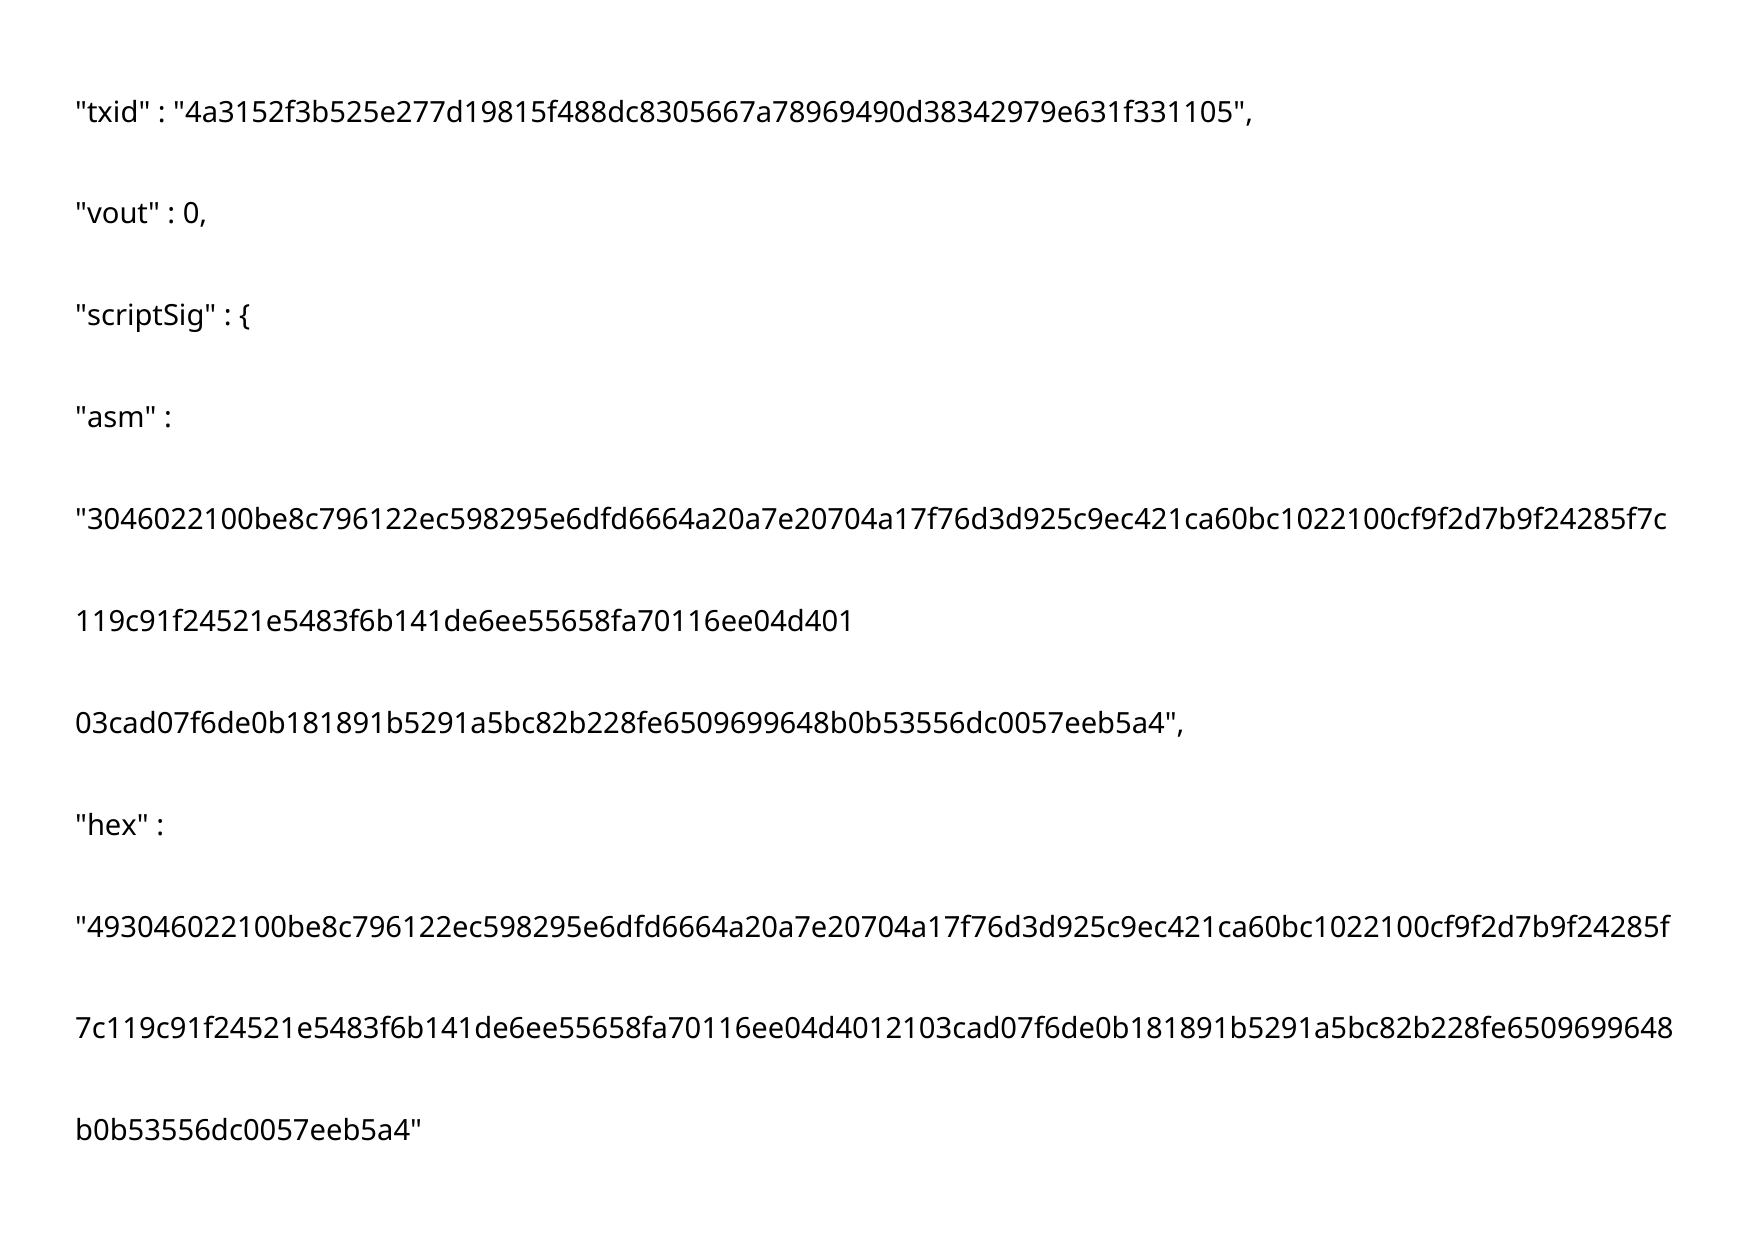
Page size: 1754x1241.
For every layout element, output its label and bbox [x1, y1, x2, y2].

text [75, 77, 1679, 1163]
